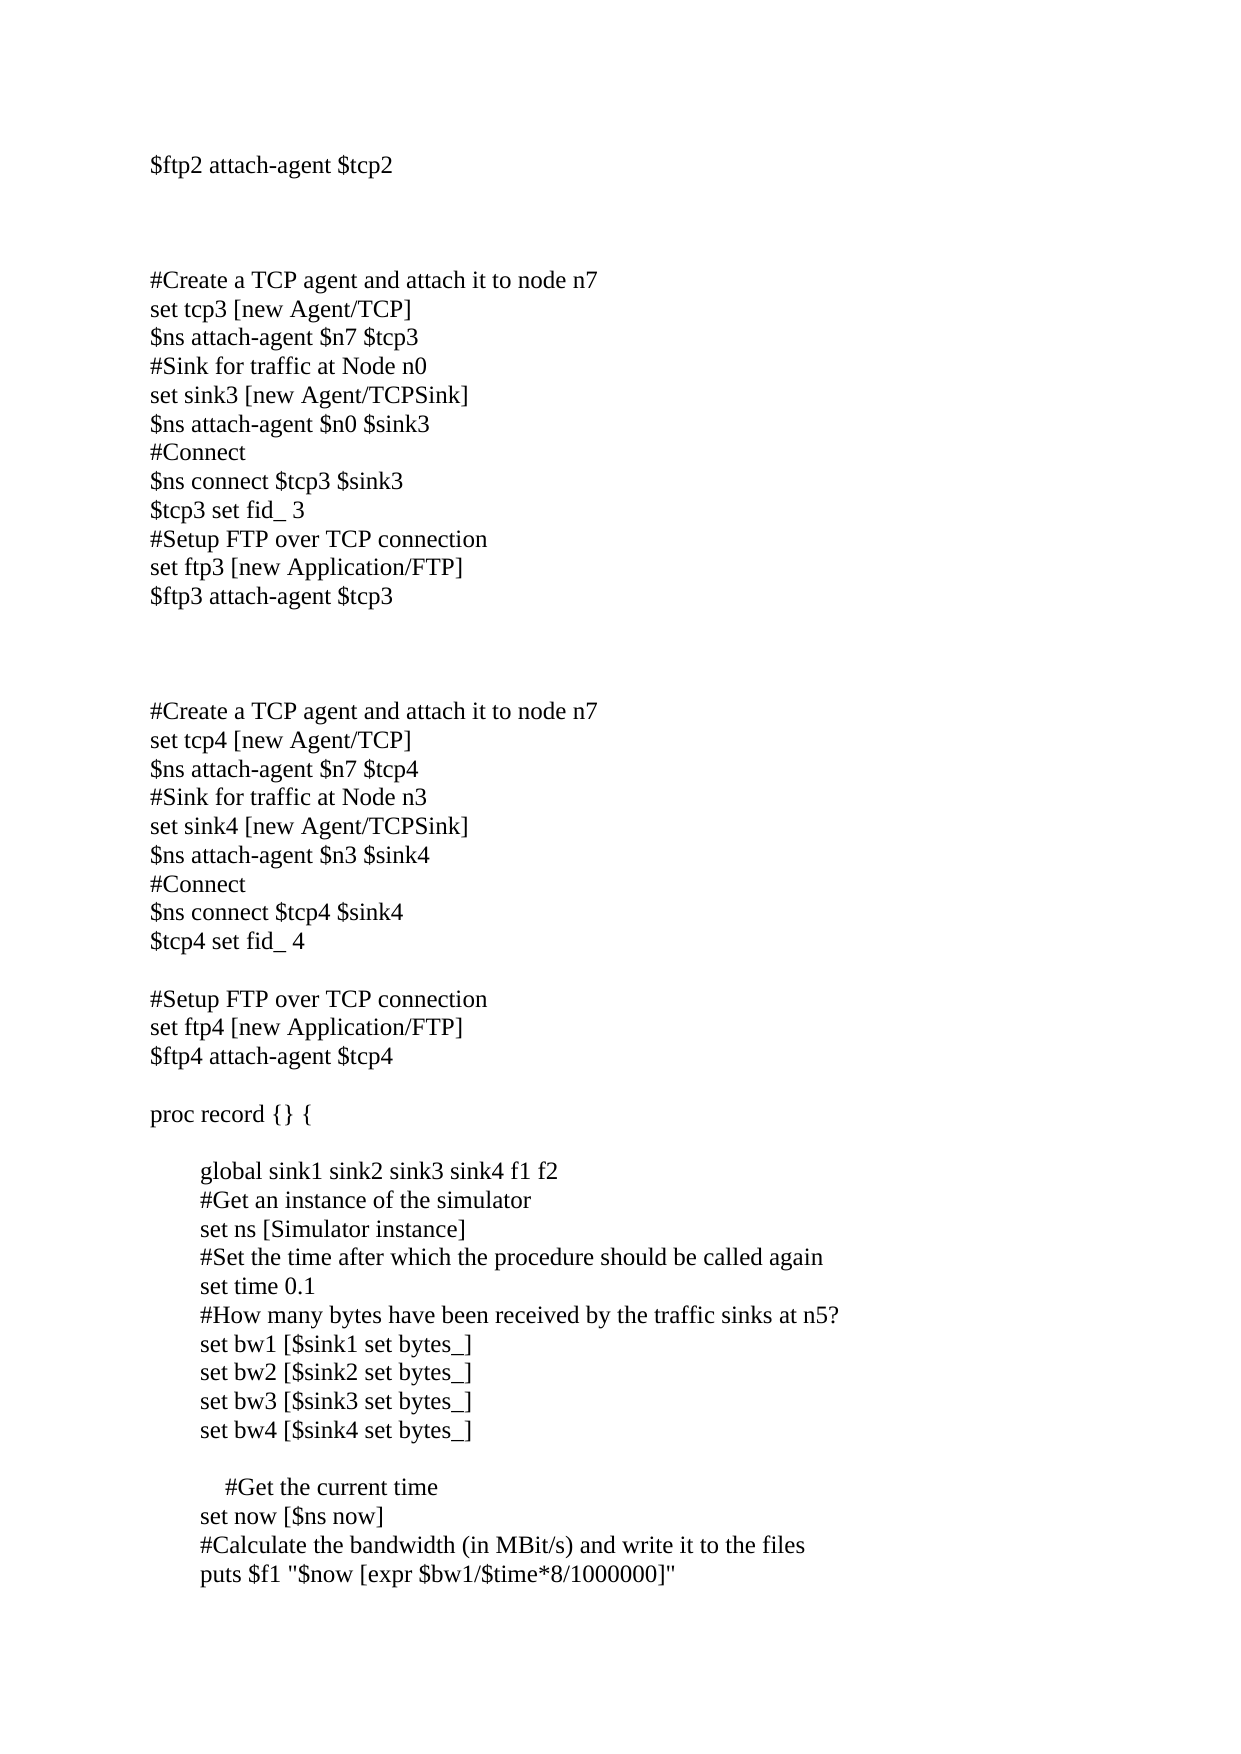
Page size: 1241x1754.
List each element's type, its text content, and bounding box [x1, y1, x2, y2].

text $ns attach-agent $n0 $sink3 [150, 409, 1090, 437]
text #Setup FTP over TCP connection [150, 524, 1090, 552]
text #Get an instance of the simulator [150, 1185, 1090, 1214]
text $ftp3 attach-agent $tcp3 [150, 581, 1090, 610]
text set ftp3 [new Application/FTP] [150, 552, 1090, 581]
text $ns attach-agent $n3 $sink4 [150, 840, 1090, 869]
text $ns attach-agent $n7 $tcp4 [150, 754, 1090, 782]
text #Calculate the bandwidth (in MBit/s) and write it to the files [150, 1530, 1090, 1559]
text $ns connect $tcp3 $sink3 [150, 466, 1090, 495]
text set sink4 [new Agent/TCPSink] [150, 811, 1090, 840]
text set ftp4 [new Application/FTP] [150, 1012, 1090, 1041]
text #Setup FTP over TCP connection [150, 984, 1090, 1012]
text set sink3 [new Agent/TCPSink] [150, 380, 1090, 409]
text set bw4 [$sink4 set bytes_] [150, 1415, 1090, 1444]
text #Connect [150, 869, 1090, 897]
text set tcp3 [new Agent/TCP] [150, 294, 1090, 322]
text global sink1 sink2 sink3 sink4 f1 f2 [150, 1156, 1090, 1185]
text $tcp3 set fid_ 3 [150, 495, 1090, 524]
text set time 0.1 [150, 1271, 1090, 1300]
text $ftp2 attach-agent $tcp2 [150, 150, 1090, 179]
text set bw1 [$sink1 set bytes_] [150, 1329, 1090, 1357]
text set bw2 [$sink2 set bytes_] [150, 1357, 1090, 1386]
text #Create a TCP agent and attach it to node n7 [150, 696, 1090, 725]
text #Get the current time [150, 1472, 1090, 1501]
text $ns connect $tcp4 $sink4 [150, 897, 1090, 926]
text #Sink for traffic at Node n0 [150, 351, 1090, 380]
text $tcp4 set fid_ 4 [150, 926, 1090, 955]
text $ftp4 attach-agent $tcp4 [150, 1041, 1090, 1070]
text #Connect [150, 437, 1090, 466]
text set bw3 [$sink3 set bytes_] [150, 1386, 1090, 1415]
text $ns attach-agent $n7 $tcp3 [150, 322, 1090, 351]
text puts $f1 "$now [expr $bw1/$time*8/1000000]" [150, 1559, 1090, 1587]
text proc record {} { [150, 1099, 1090, 1127]
text set tcp4 [new Agent/TCP] [150, 725, 1090, 754]
text #Sink for traffic at Node n3 [150, 782, 1090, 811]
text #How many bytes have been received by the traffic sinks at n5? [150, 1300, 1090, 1329]
text set now [$ns now] [150, 1501, 1090, 1530]
text #Set the time after which the procedure should be called again [150, 1242, 1090, 1271]
text #Create a TCP agent and attach it to node n7 [150, 265, 1090, 294]
text set ns [Simulator instance] [150, 1214, 1090, 1242]
